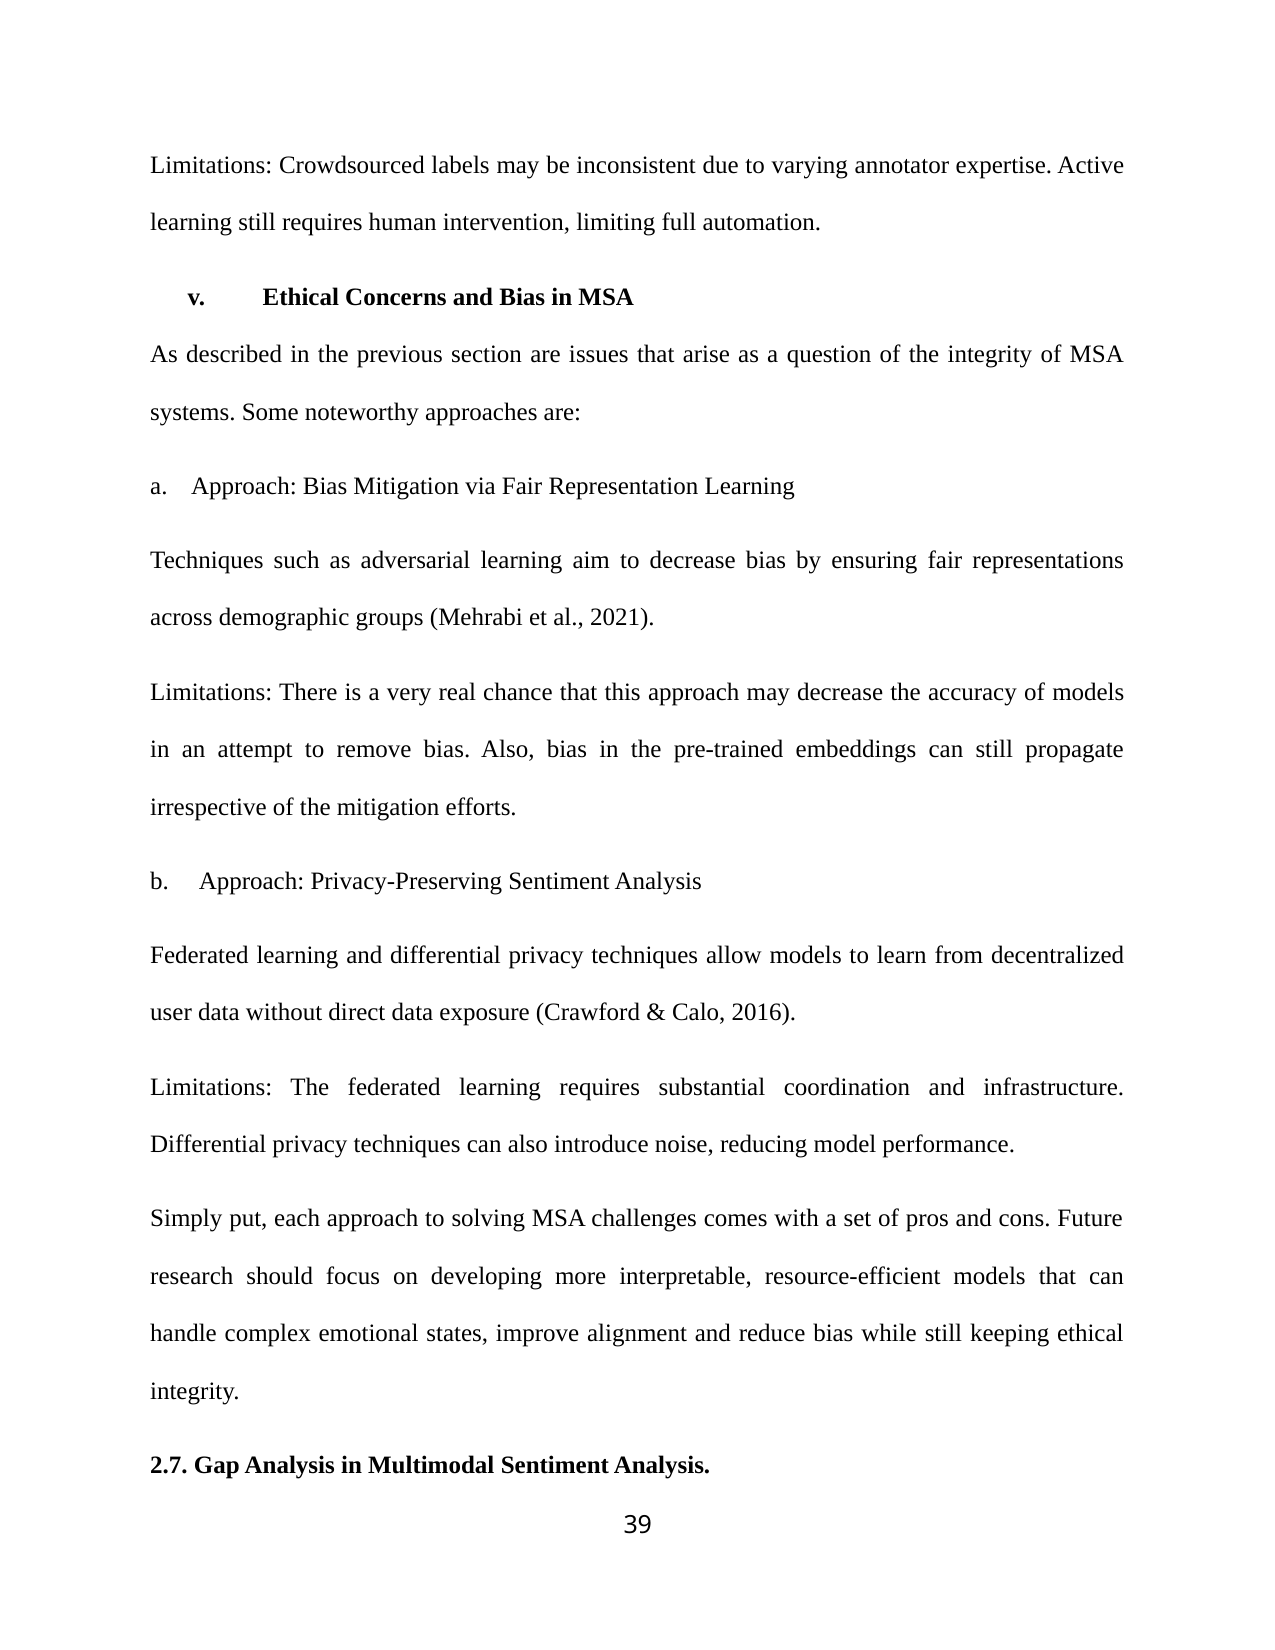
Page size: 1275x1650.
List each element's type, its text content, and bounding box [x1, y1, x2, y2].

text Limitations: The federated learning requires substantial coordination and infrastructure. Differential privacy techniques can also introduce noise, reducing model performance. [150, 1072, 1125, 1158]
text As described in the previous section are issues that arise as a question of the integrity of MSA systems. Some noteworthy approaches are: [150, 339, 1125, 425]
text b. Approach: Privacy-Preserving Sentiment Analysis [150, 866, 1125, 894]
text Limitations: There is a very real chance that this approach may decrease the accuracy of models in an attempt to remove bias. Also, bias in the pre-trained embeddings can still propagate irrespective of the mitigation efforts. [150, 677, 1125, 820]
text a. Approach: Bias Mitigation via Fair Representation Learning [150, 471, 1125, 499]
text 2.7. Gap Analysis in Multimodal Sentiment Analysis. [150, 1450, 1125, 1479]
text Federated learning and differential privacy techniques allow models to learn from decentralized user data without direct data exposure (Crawford & Calo, 2016). [150, 940, 1125, 1026]
text Techniques such as adversarial learning aim to decrease bias by ensuring fair representations across demographic groups (Mehrabi et al., 2021). [150, 545, 1125, 631]
list Ethical Concerns and Bias in MSA [187, 282, 1125, 310]
text Simply put, each approach to solving MSA challenges comes with a set of pros and cons. Future research should focus on developing more interpretable, resource-efficient models that can handle complex emotional states, improve alignment and reduce bias while still keeping ethical integrity. [150, 1203, 1125, 1404]
text Limitations: Crowdsourced labels may be inconsistent due to varying annotator expertise. Active learning still requires human intervention, limiting full automation. [150, 150, 1125, 236]
